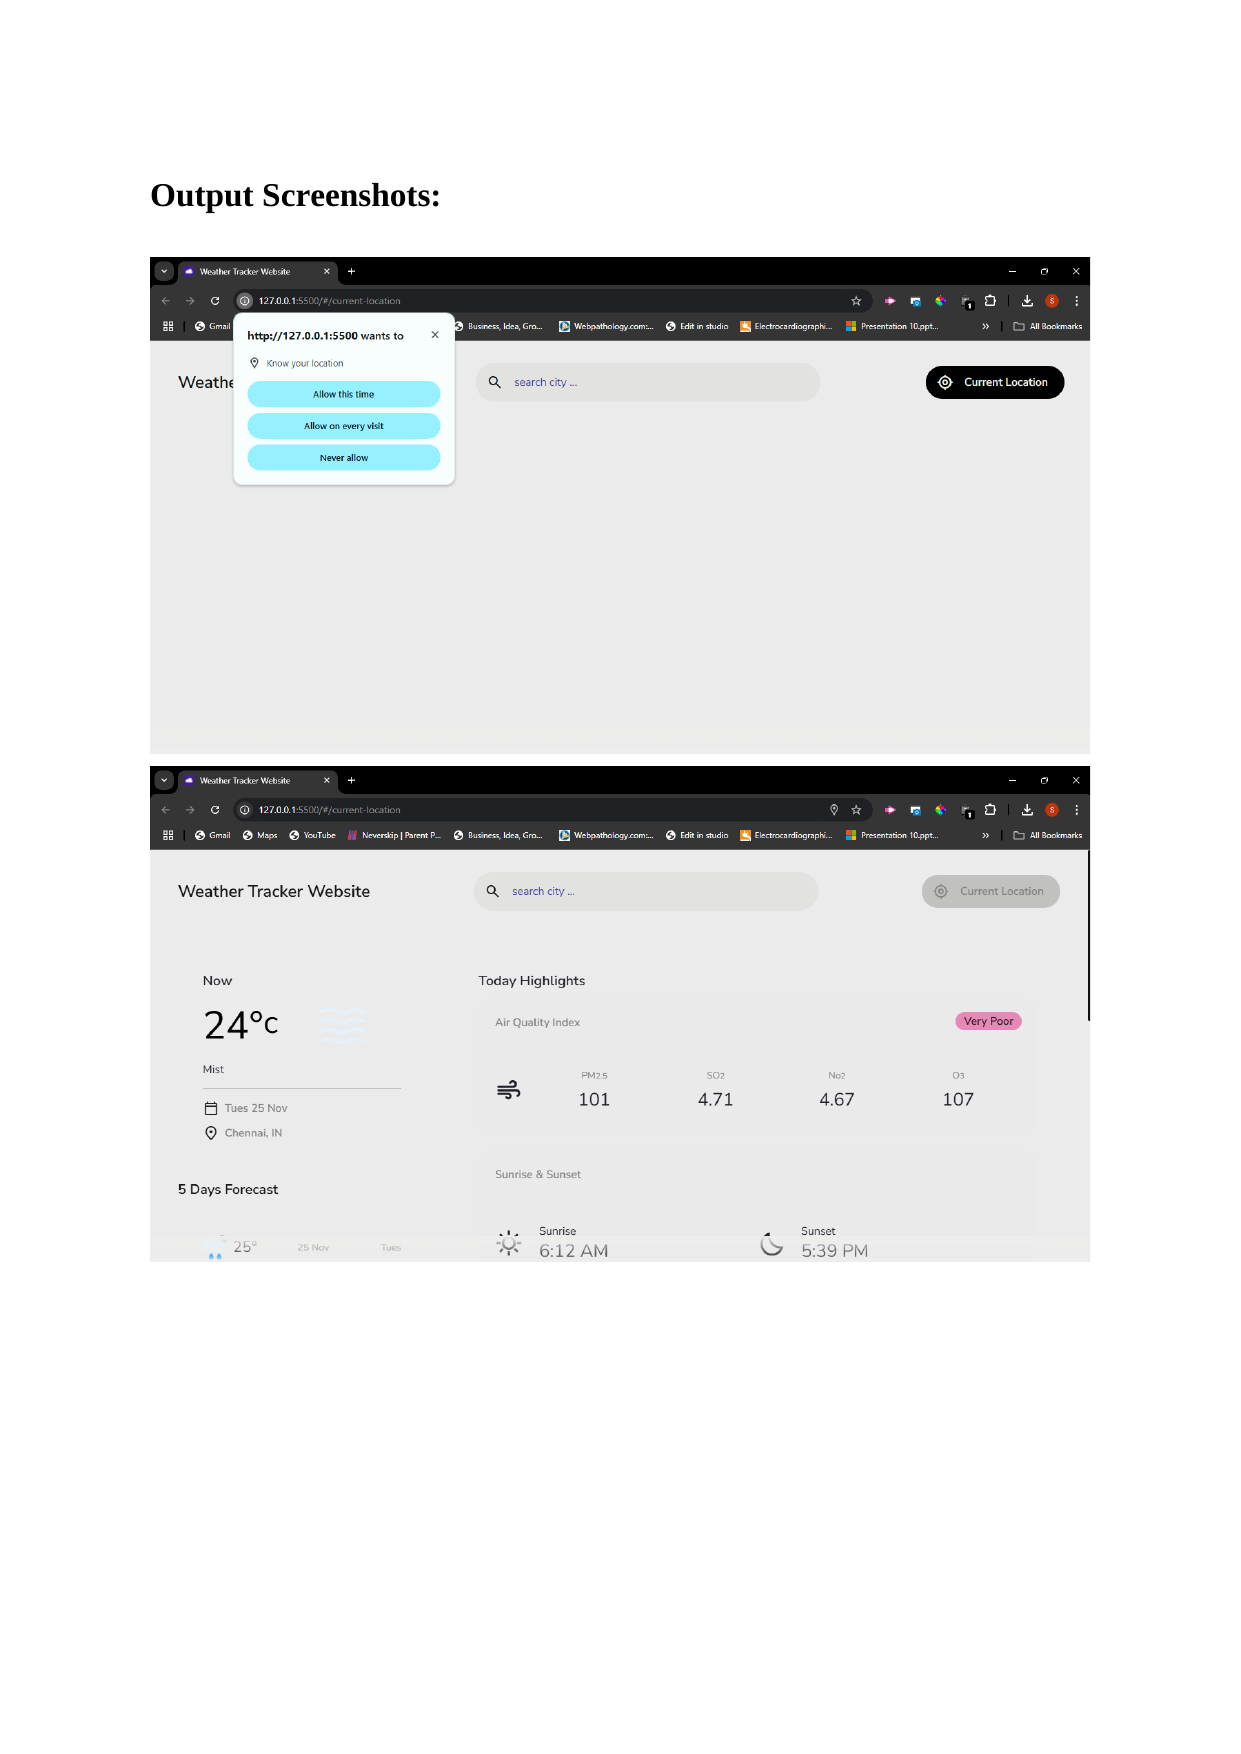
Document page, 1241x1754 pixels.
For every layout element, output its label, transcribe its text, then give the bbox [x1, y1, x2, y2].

picture [150, 257, 1091, 754]
text Output Screenshots: [150, 175, 1090, 213]
picture [150, 766, 1091, 1262]
